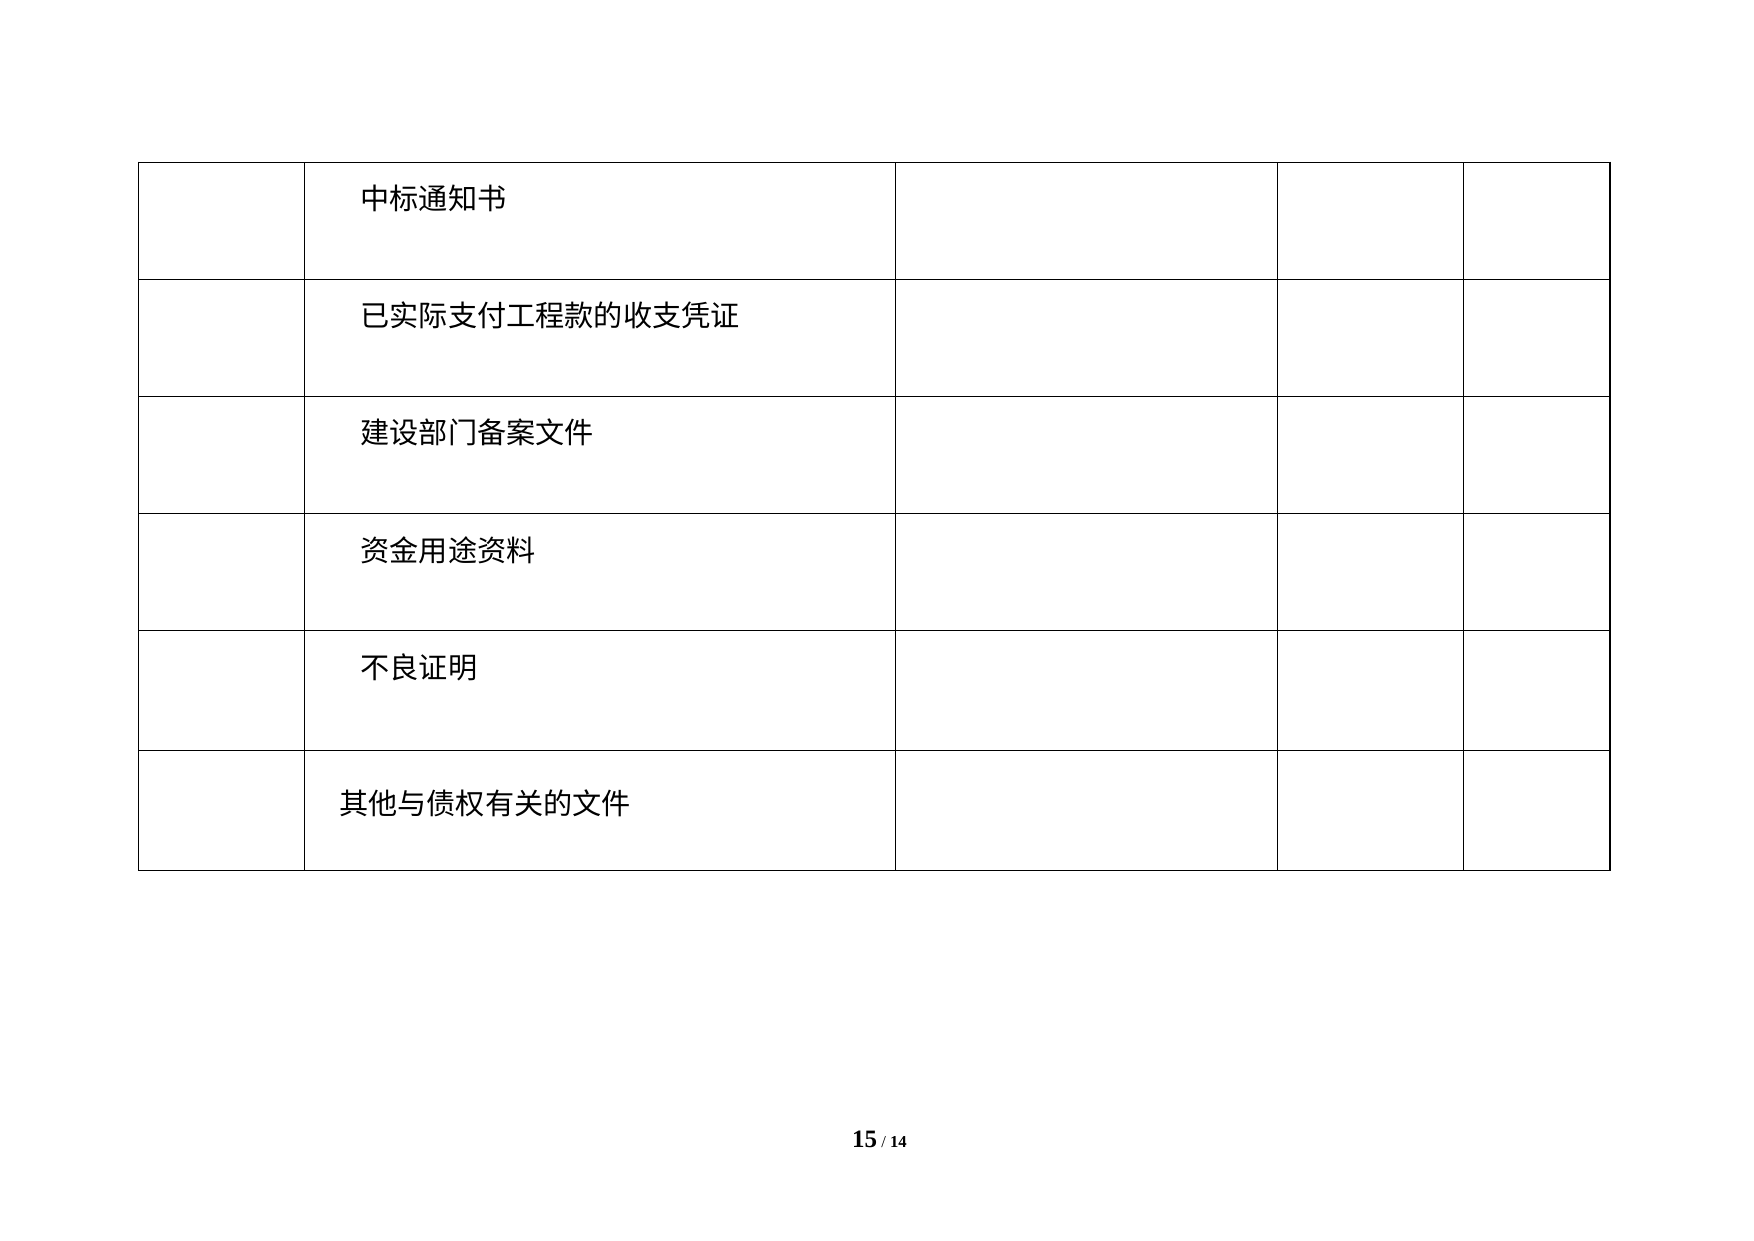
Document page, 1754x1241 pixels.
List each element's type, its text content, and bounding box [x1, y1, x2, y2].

table_cell 不良证明 [305, 631, 895, 750]
table_cell [896, 163, 1277, 279]
table_cell [1278, 280, 1463, 396]
table_cell 中标通知书 [305, 163, 895, 279]
table_cell [1464, 631, 1609, 750]
table_cell [896, 397, 1277, 513]
table_cell [1464, 751, 1609, 869]
table_cell [1278, 163, 1463, 279]
table_cell [139, 631, 304, 750]
table_cell [1278, 751, 1463, 869]
table_cell [1278, 397, 1463, 513]
table_cell [139, 397, 304, 513]
table_cell [1464, 397, 1609, 513]
table_cell [1464, 514, 1609, 630]
table_cell 建设部门备案文件 [305, 397, 895, 513]
table_cell [1278, 631, 1463, 750]
table_cell [1464, 280, 1609, 396]
table_cell 资金用途资料 [305, 514, 895, 630]
table_cell [1278, 514, 1463, 630]
table_cell [896, 631, 1277, 750]
table_cell [896, 280, 1277, 396]
table_cell [896, 751, 1277, 869]
table_cell [139, 514, 304, 630]
table_cell [139, 163, 304, 279]
table_cell [139, 751, 304, 869]
table_cell 已实际支付工程款的收支凭证 [305, 280, 895, 396]
table_cell [896, 514, 1277, 630]
table_cell [1464, 163, 1609, 279]
table_cell 其他与债权有关的文件 [305, 751, 895, 869]
table_cell [139, 280, 304, 396]
